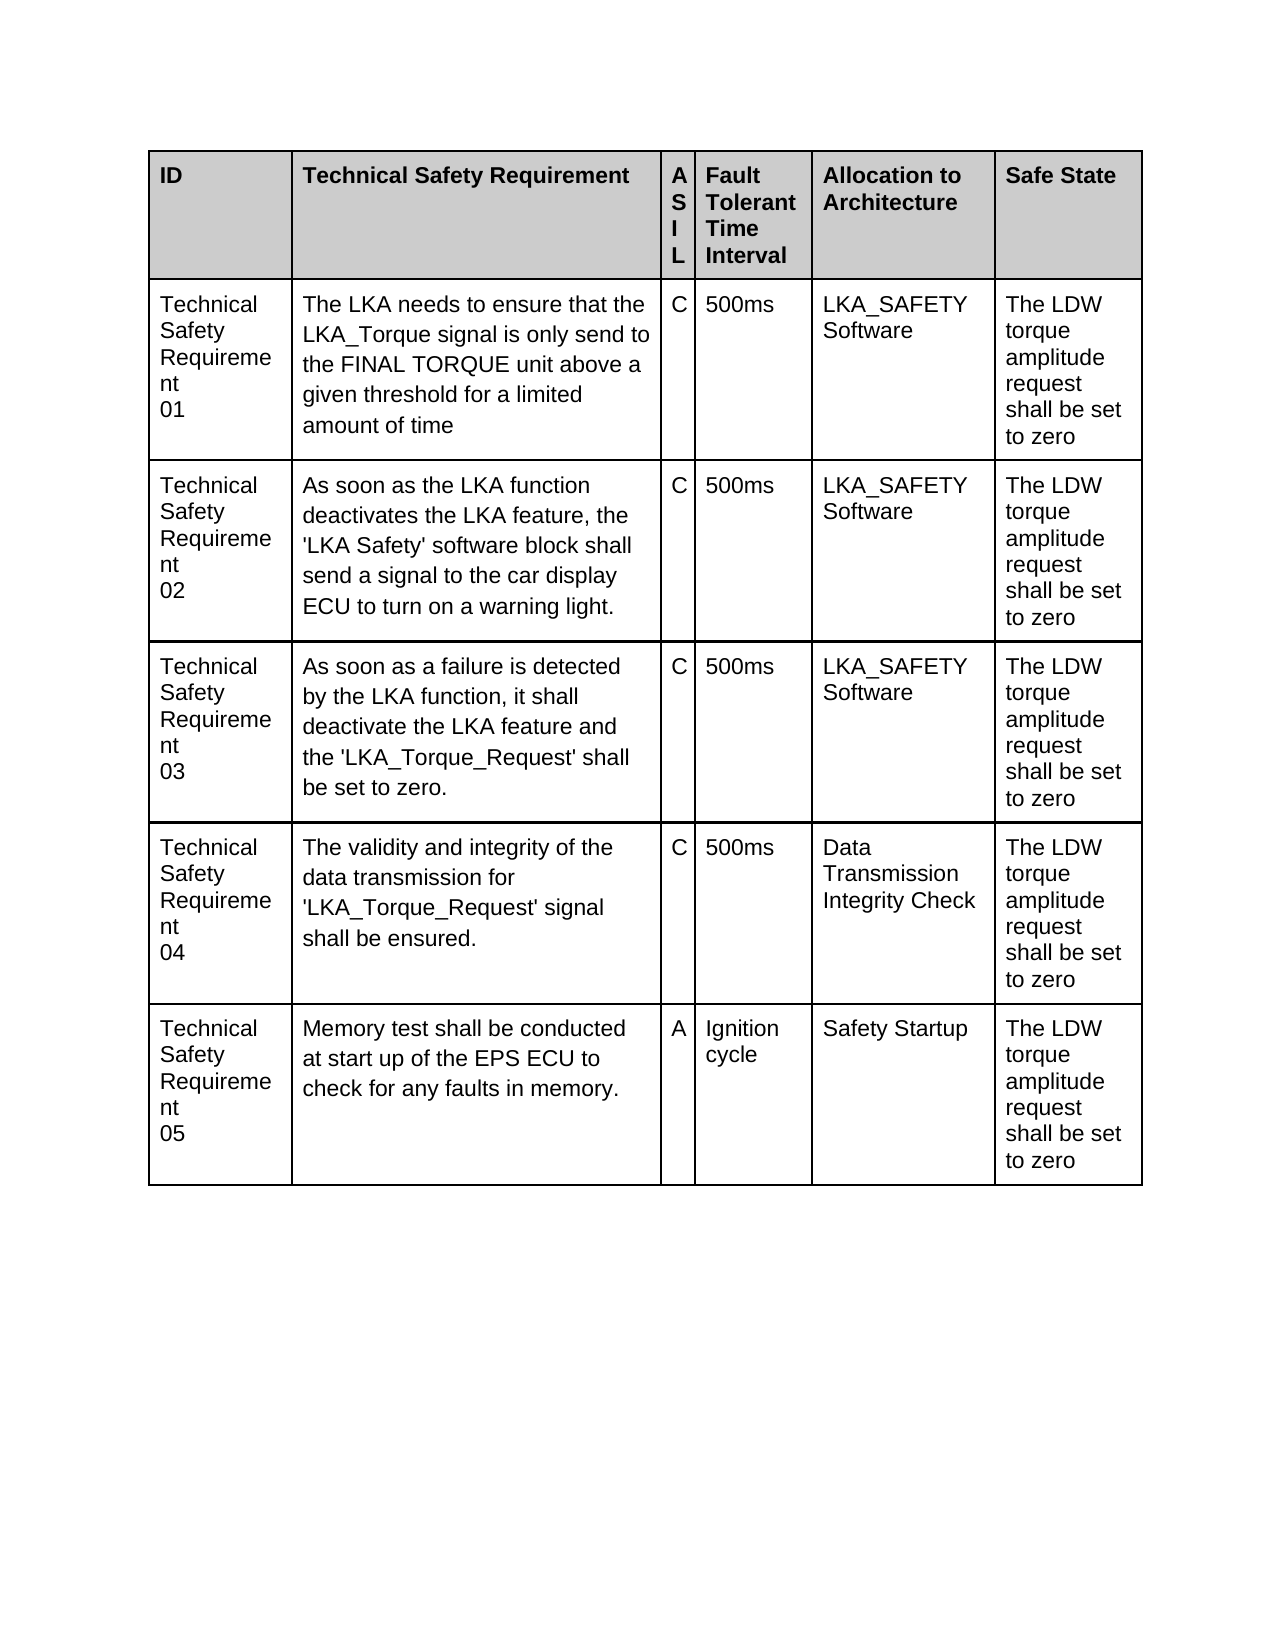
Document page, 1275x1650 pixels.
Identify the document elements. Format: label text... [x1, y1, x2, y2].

table_cell LKA_SAFETY Software [813, 643, 994, 821]
table_cell Technical Safety Requirement 01 [150, 280, 291, 459]
table_cell Technical Safety Requirement 02 [150, 461, 291, 640]
table_cell Ignition cycle [696, 1005, 811, 1183]
table_cell The LDW torque amplitude request shall be set to zero [996, 461, 1141, 640]
table_header Technical Safety Requirement [293, 152, 660, 278]
table_cell Technical Safety Requirement 03 [150, 643, 291, 821]
table_cell As soon as the LKA function deactivates the LKA feature, the 'LKA Safety' software block shall send a signal to the car display ECU to turn on a warning light. [293, 461, 660, 640]
table_cell Data Transmission Integrity Check [813, 824, 994, 1002]
table_cell 500ms [696, 824, 811, 1002]
table_cell C [662, 461, 694, 640]
table_cell The LDW torque amplitude request shall be set to zero [996, 643, 1141, 821]
table_cell C [662, 824, 694, 1002]
table_cell The LDW torque amplitude request shall be set to zero [996, 280, 1141, 459]
table_cell 500ms [696, 280, 811, 459]
table_cell 500ms [696, 461, 811, 640]
table_cell LKA_SAFETY Software [813, 461, 994, 640]
table_header ASIL [662, 152, 694, 278]
table_cell LKA_SAFETY Software [813, 280, 994, 459]
table_cell Technical Safety Requirement 04 [150, 824, 291, 1002]
table_cell 500ms [696, 643, 811, 821]
table_cell C [662, 643, 694, 821]
table_header Safe State [996, 152, 1141, 278]
table_header Fault Tolerant Time Interval [696, 152, 811, 278]
table_cell A [662, 1005, 694, 1183]
table_cell As soon as a failure is detected by the LKA function, it shall deactivate the LKA feature and the 'LKA_Torque_Request' shall be set to zero. [293, 643, 660, 821]
table_header Allocation to Architecture [813, 152, 994, 278]
table_cell The validity and integrity of the data transmission for 'LKA_Torque_Request' signal shall be ensured. [293, 824, 660, 1002]
table_cell Memory test shall be conducted at start up of the EPS ECU to check for any faults in memory. [293, 1005, 660, 1183]
table_header ID [150, 152, 291, 278]
table_cell The LDW torque amplitude request shall be set to zero [996, 824, 1141, 1002]
table_cell C [662, 280, 694, 459]
table_cell Technical Safety Requirement 05 [150, 1005, 291, 1183]
table_cell The LKA needs to ensure that the LKA_Torque signal is only send to the FINAL TORQUE unit above a given threshold for a limited amount of time [293, 280, 660, 459]
table_cell The LDW torque amplitude request shall be set to zero [996, 1005, 1141, 1183]
table_cell Safety Startup [813, 1005, 994, 1183]
